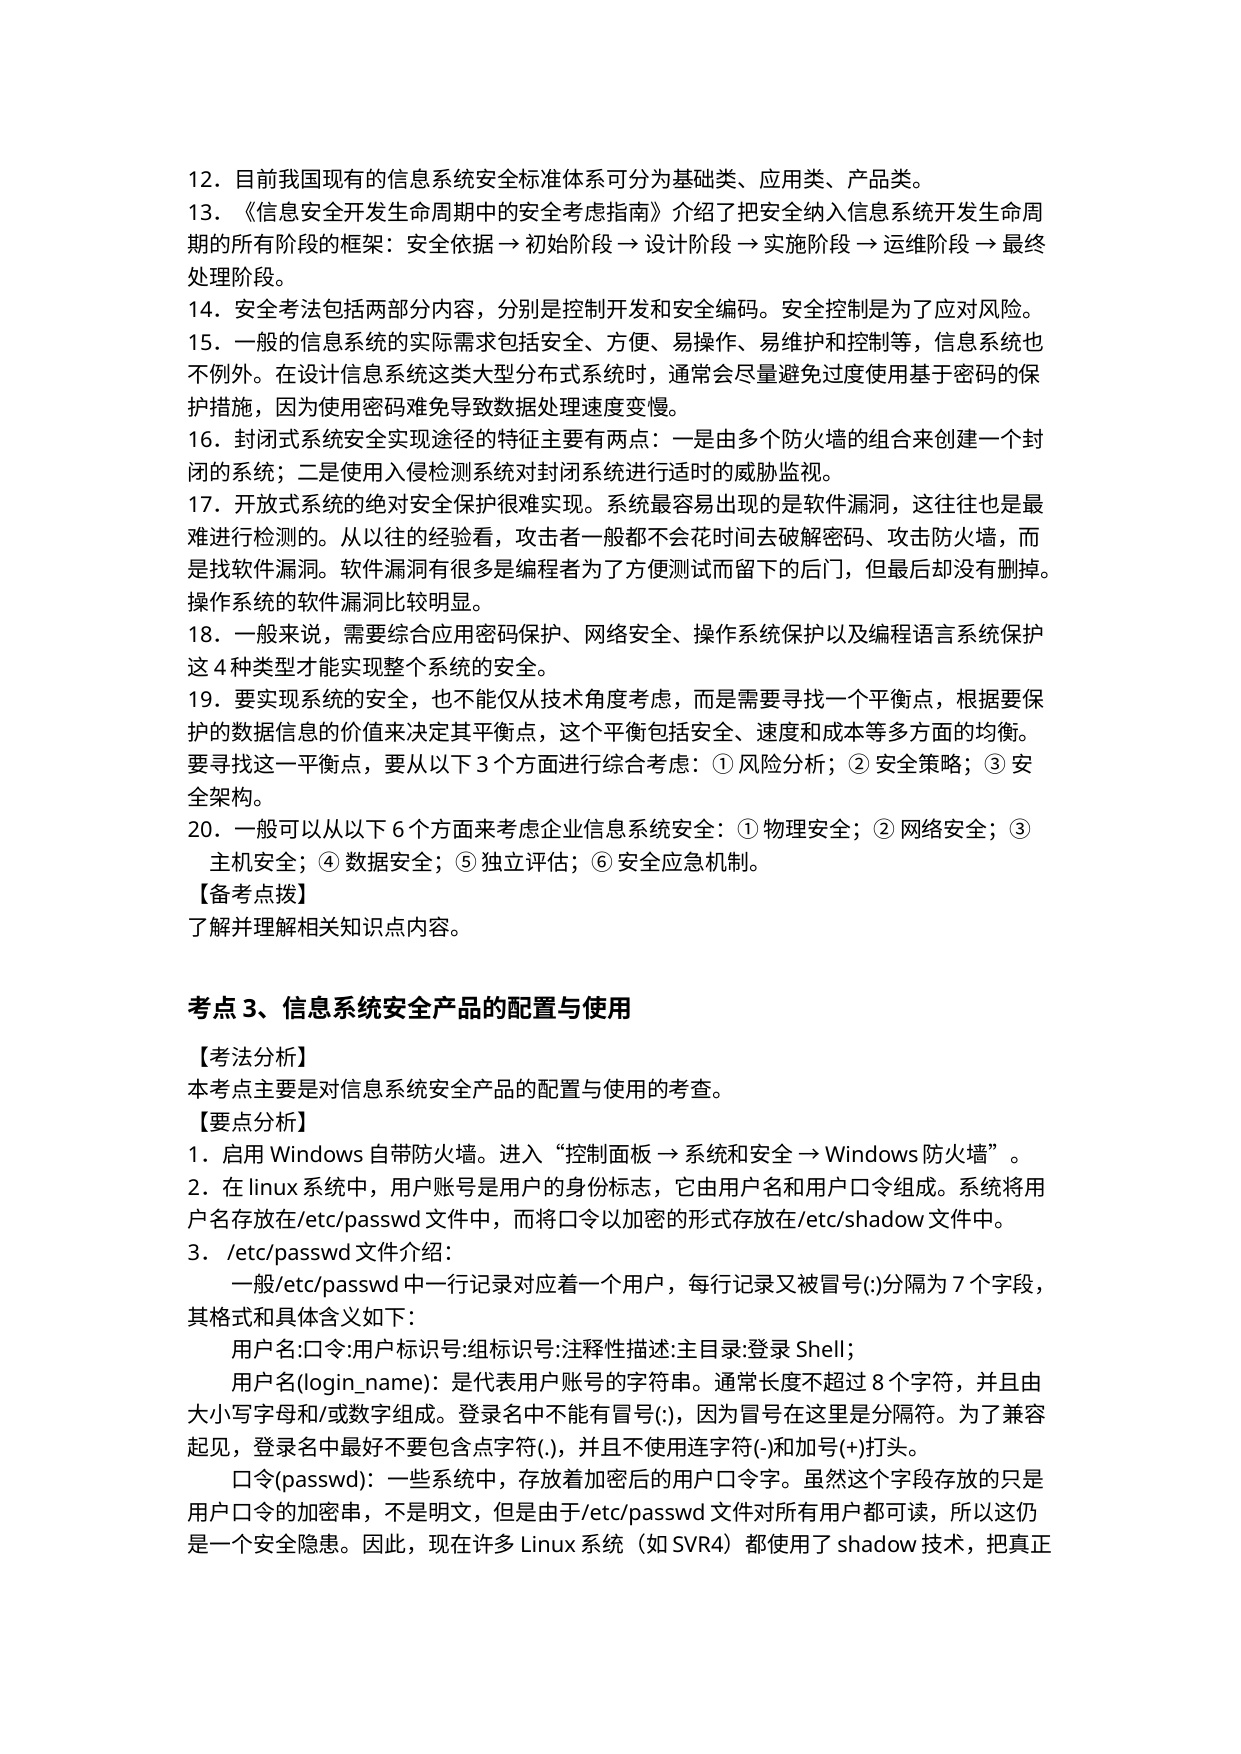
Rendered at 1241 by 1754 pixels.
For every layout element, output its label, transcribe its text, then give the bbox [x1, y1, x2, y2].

subtitle 考点3、信息系统安全产品的配置与使用 [187, 974, 1053, 1039]
text 本考点主要是对信息系统安全产品的配置与使用的考查。 [187, 1072, 1053, 1104]
text 20．一般可以从以下6个方面来考虑企业信息系统安全：① 物理安全；② 网络安全；③主机安全；④ 数据安全；⑤ 独立评估；⑥ 安全应急机制。 [187, 812, 1053, 877]
text 用户名:口令:用户标识号:组标识号:注释性描述:主目录:登录Shell； [187, 1332, 1053, 1364]
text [187, 1462, 1053, 1559]
text 3． /etc/passwd文件介绍： [187, 1234, 1053, 1267]
text 14．安全考法包括两部分内容，分别是控制开发和安全编码。安全控制是为了应对风险。 [187, 292, 1053, 324]
text 了解并理解相关知识点内容。 [187, 909, 1053, 942]
text 16．封闭式系统安全实现途径的特征主要有两点：一是由多个防火墙的组合来创建一个封闭的系统；二是使用入侵检测系统对封闭系统进行适时的威胁监视。 [187, 422, 1053, 487]
text 18．一般来说，需要综合应用密码保护、网络安全、操作系统保护以及编程语言系统保护这4种类型才能实现整个系统的安全。 [187, 617, 1053, 682]
text 【要点分析】 [187, 1104, 1053, 1137]
text 15．一般的信息系统的实际需求包括安全、方便、易操作、易维护和控制等，信息系统也不例外。在设计信息系统这类大型分布式系统时，通常会尽量避免过度使用基于密码的保护措施，因为使用密码难免导致数据处理速度变慢。 [187, 324, 1053, 422]
text 【考法分析】 [187, 1039, 1053, 1072]
text 一般/etc/passwd中一行记录对应着一个用户，每行记录又被冒号(:)分隔为7个字段，其格式和具体含义如下： [187, 1267, 1053, 1332]
text 17．开放式系统的绝对安全保护很难实现。系统最容易出现的是软件漏洞，这往往也是最难进行检测的。从以往的经验看，攻击者一般都不会花时间去破解密码、攻击防火墙，而是找软件漏洞。软件漏洞有很多是编程者为了方便测试而留下的后门，但最后却没有删掉。操作系统的软件漏洞比较明显。 [187, 487, 1053, 617]
text 13．《信息安全开发生命周期中的安全考虑指南》介绍了把安全纳入信息系统开发生命周期的所有阶段的框架：安全依据 → 初始阶段 → 设计阶段 → 实施阶段 → 运维阶段 → 最终处理阶段。 [187, 194, 1053, 292]
text 2．在linux系统中，用户账号是用户的身份标志，它由用户名和用户口令组成。系统将用户名存放在/etc/passwd文件中，而将口令以加密的形式存放在/etc/shadow文件中。 [187, 1169, 1053, 1234]
text 【备考点拨】 [187, 877, 1053, 909]
text 19．要实现系统的安全，也不能仅从技术角度考虑，而是需要寻找一个平衡点，根据要保护的数据信息的价值来决定其平衡点，这个平衡包括安全、速度和成本等多方面的均衡。要寻找这一平衡点，要从以下3个方面进行综合考虑：① 风险分析；② 安全策略；③ 安全架构。 [187, 682, 1053, 812]
text 12．目前我国现有的信息系统安全标准体系可分为基础类、应用类、产品类。 [187, 162, 1053, 194]
text 1．启用Windows自带防火墙。进入“控制面板 → 系统和安全 → Windows防火墙”。 [187, 1137, 1053, 1169]
text 用户名(login_name)：是代表用户账号的字符串。通常长度不超过8个字符，并且由大小写字母和/或数字组成。登录名中不能有冒号(:)，因为冒号在这里是分隔符。为了兼容起见，登录名中最好不要包含点字符(.)，并且不使用连字符(-)和加号(+)打头。 [187, 1364, 1053, 1462]
